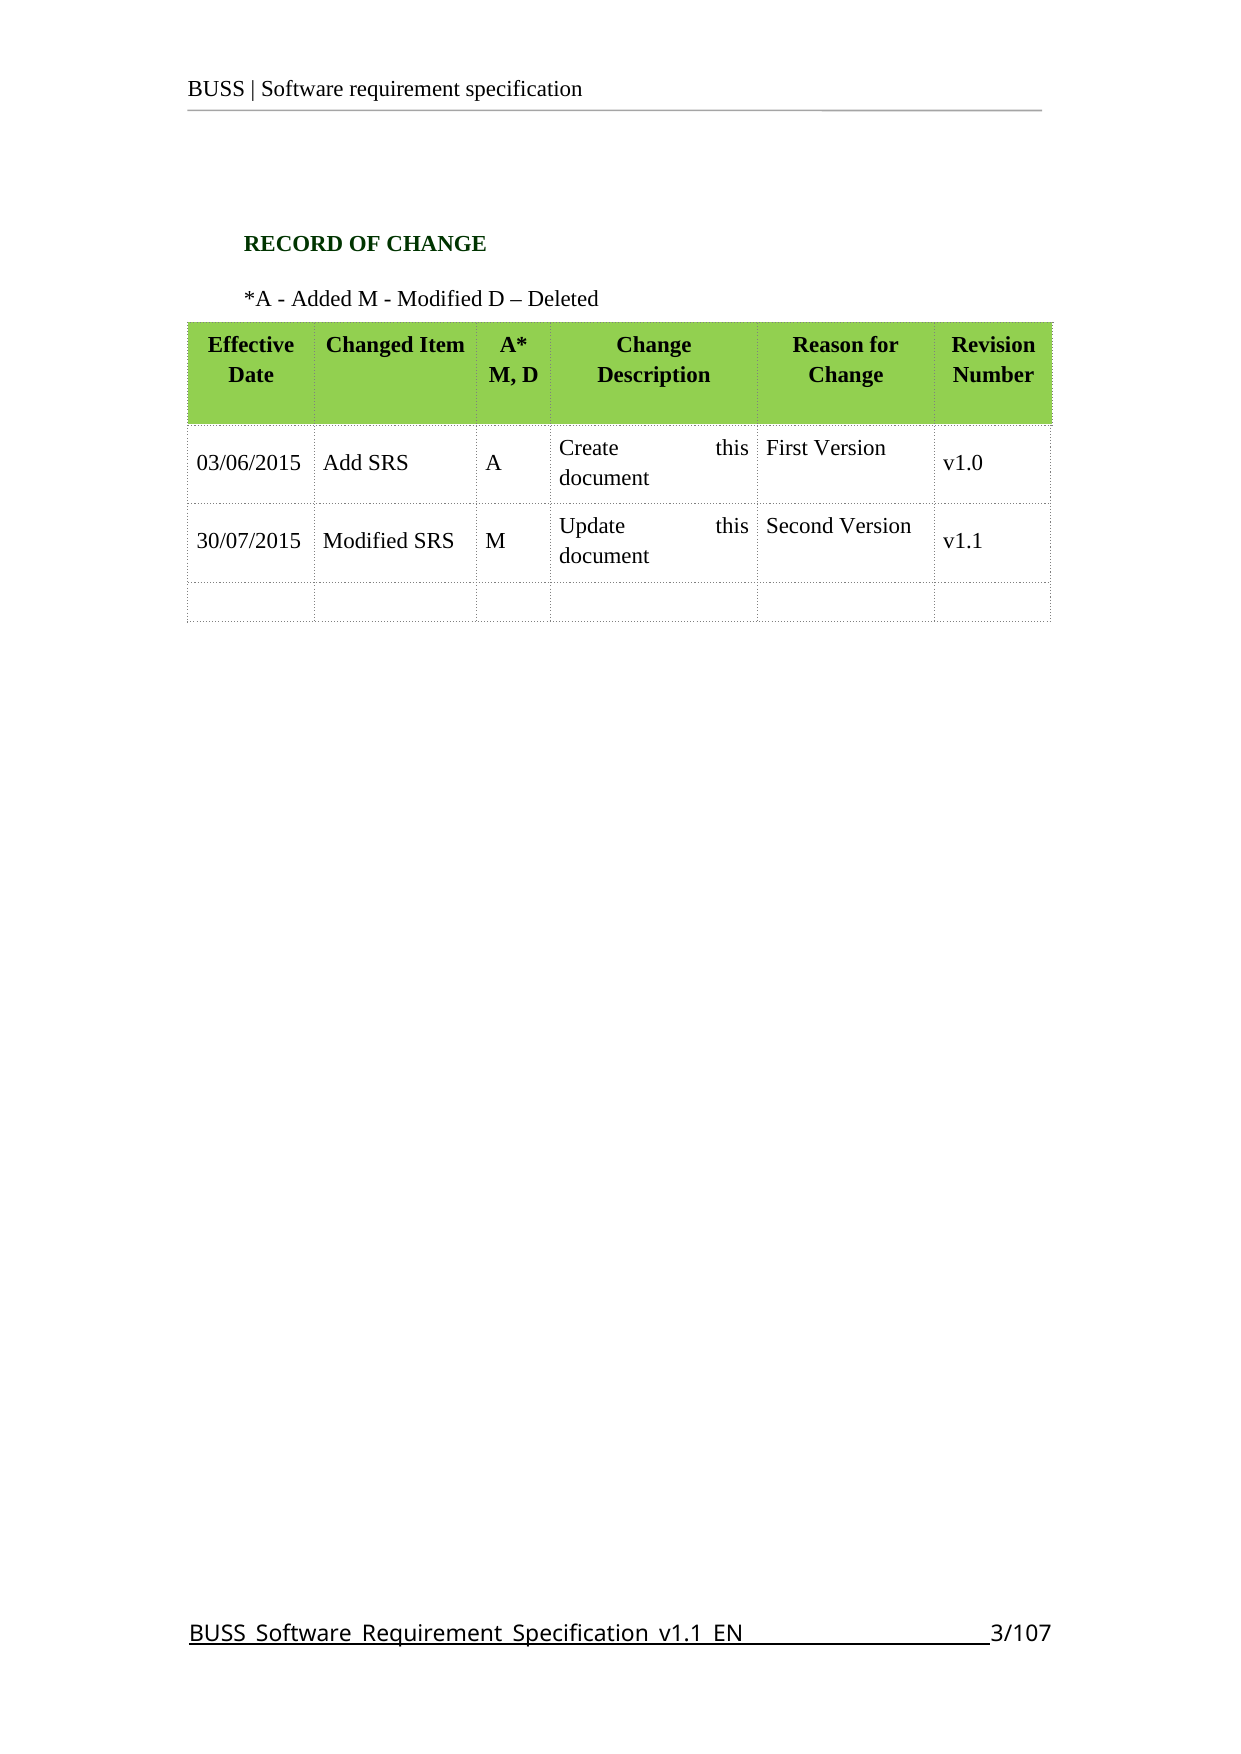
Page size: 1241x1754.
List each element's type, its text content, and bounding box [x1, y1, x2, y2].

table_cell v1.1 [934, 503, 1050, 582]
table_header Changed Item [314, 322, 477, 424]
table_cell Add SRS [314, 425, 477, 503]
table_cell [314, 582, 477, 621]
table_header Revision Number [934, 322, 1052, 424]
table_header Reason for Change [757, 322, 934, 424]
table_cell [477, 582, 550, 621]
table_cell Modified SRS [314, 503, 477, 582]
table_cell [934, 582, 1050, 621]
table_cell [188, 582, 314, 621]
table_cell Second Version [757, 503, 934, 582]
table_header Effective Date [188, 322, 314, 424]
table_cell v1.0 [934, 425, 1050, 503]
table_cell M [477, 503, 550, 582]
table_cell A [477, 425, 550, 503]
table_header Change Description [550, 322, 757, 424]
table_cell [757, 582, 934, 621]
table_cell Create this document [550, 425, 757, 503]
table_cell First Version [757, 425, 934, 503]
text Record of change [244, 230, 1053, 256]
table_cell 30/07/2015 [188, 503, 314, 582]
table_cell Update this document [550, 503, 757, 582]
table_cell 03/06/2015 [188, 425, 314, 503]
table_cell [550, 582, 757, 621]
table_header A* M, D [477, 322, 550, 424]
text *A - Added M - Modified D – Deleted [244, 285, 1053, 312]
